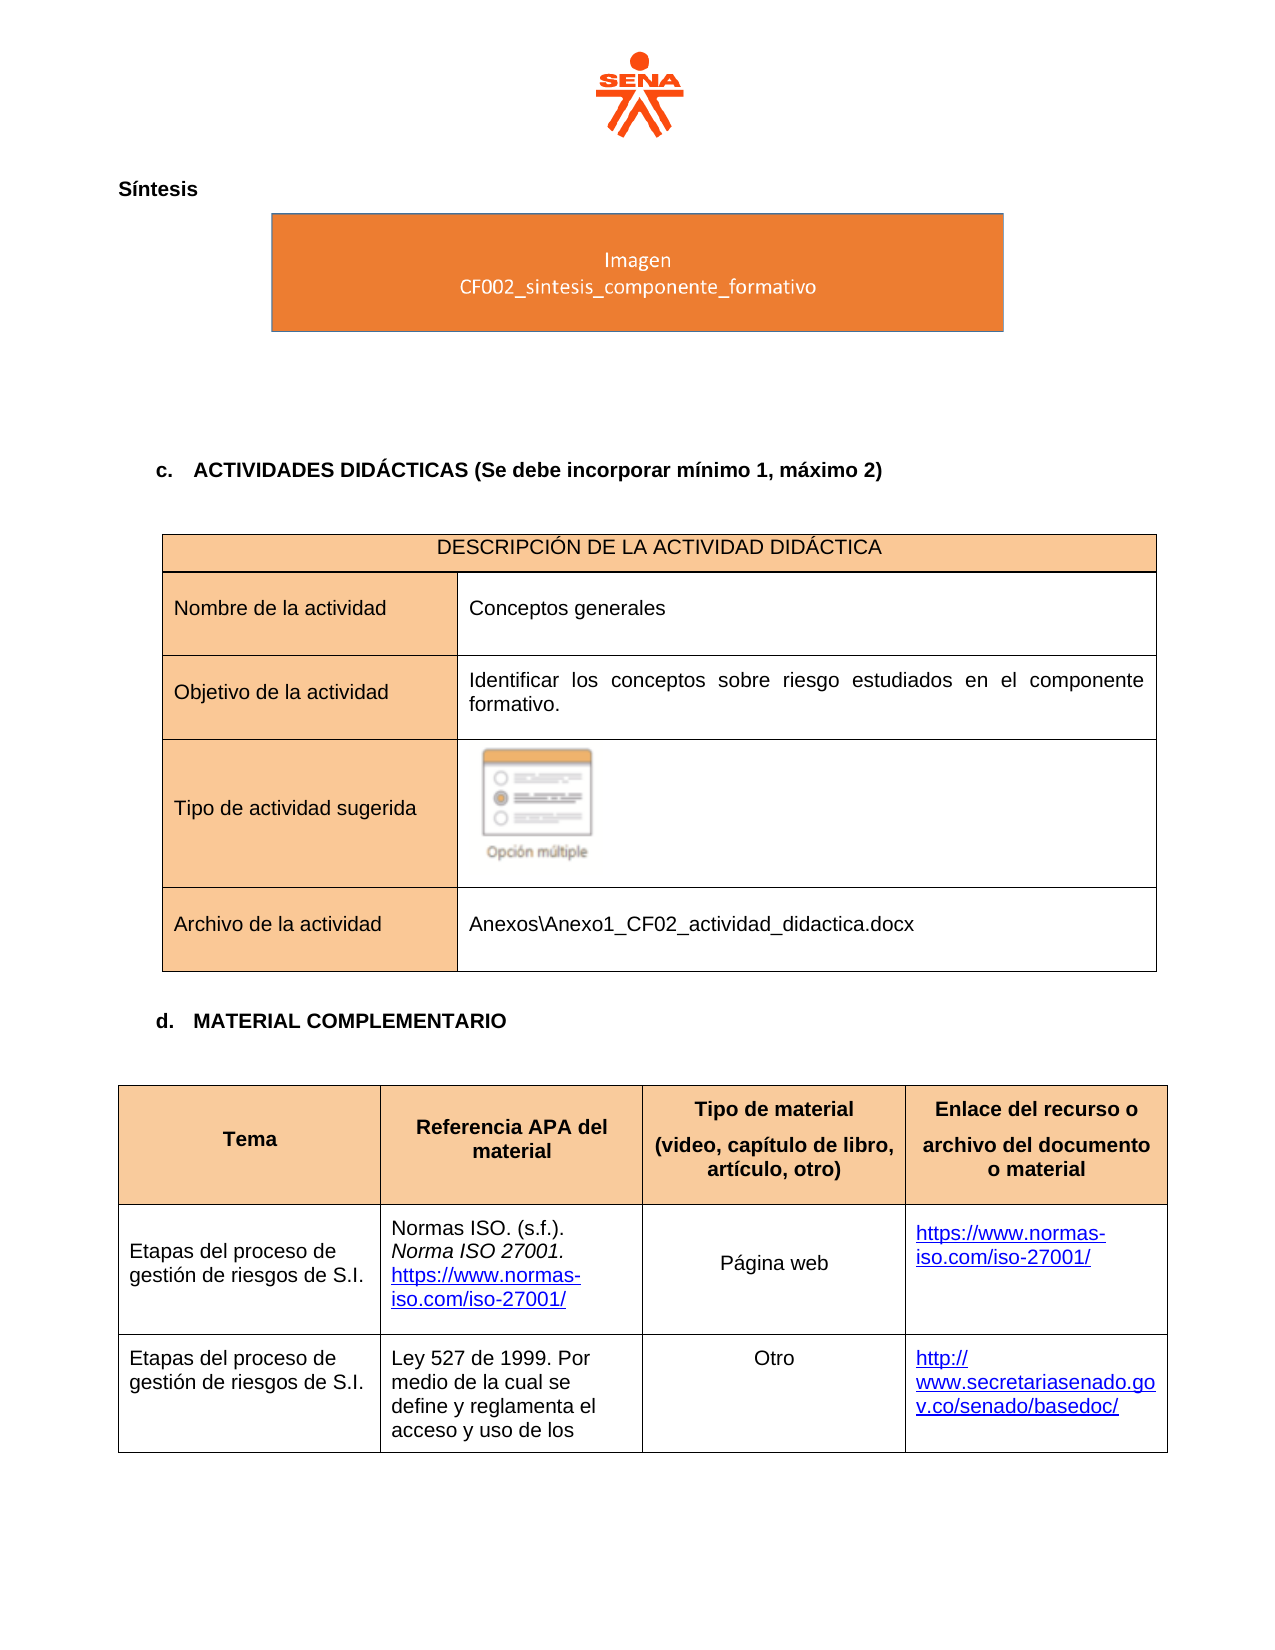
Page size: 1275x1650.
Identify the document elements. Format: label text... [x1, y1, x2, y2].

table_cell Identificar los conceptos sobre riesgo estudiados en el componente formativo. [458, 656, 1156, 739]
table_header Tipo de material (video, capítulo de libro, artículo, otro) [643, 1086, 905, 1204]
table_cell Etapas del proceso de gestión de riesgos de S.I. [119, 1335, 380, 1452]
list MATERIAL COMPLEMENTARIO [156, 1009, 1157, 1033]
list ACTIVIDADES DIDÁCTICAS (Se debe incorporar mínimo 1, máximo 2) [156, 457, 1157, 481]
table_cell Página web [643, 1205, 905, 1334]
table_header DESCRIPCIÓN DE LA ACTIVIDAD DIDÁCTICA [163, 535, 1156, 571]
table_header Enlace del recurso o archivo del documento o material [906, 1086, 1167, 1204]
table_cell Otro [643, 1335, 905, 1452]
table_cell Nombre de la actividad [163, 573, 457, 655]
table_cell Etapas del proceso de gestión de riesgos de S.I. [119, 1205, 380, 1334]
table_cell Normas ISO. (s.f.). Norma ISO 27001. https://www.normas-iso.com/iso-27001/ [381, 1205, 642, 1334]
table_header Tema [119, 1086, 380, 1204]
picture [585, 48, 690, 142]
table_cell http://www.secretariasenado.gov.co/senado/basedoc/ley_0527_1999.html [906, 1335, 1167, 1452]
table_cell Archivo de la actividad [163, 888, 457, 971]
table_cell Objetivo de la actividad [163, 656, 457, 739]
picture [468, 740, 604, 875]
table_cell https://www.normas-iso.com/iso-27001/ [906, 1205, 1167, 1334]
table_cell Anexos\Anexo1_CF02_actividad_didactica.docx [458, 888, 1156, 971]
table_cell Tipo de actividad sugerida [163, 740, 457, 887]
table_cell [458, 740, 1156, 887]
table_header Referencia APA del material [381, 1086, 642, 1204]
picture [271, 213, 1004, 332]
table_cell Conceptos generales [458, 573, 1156, 655]
text Síntesis [118, 177, 1157, 201]
